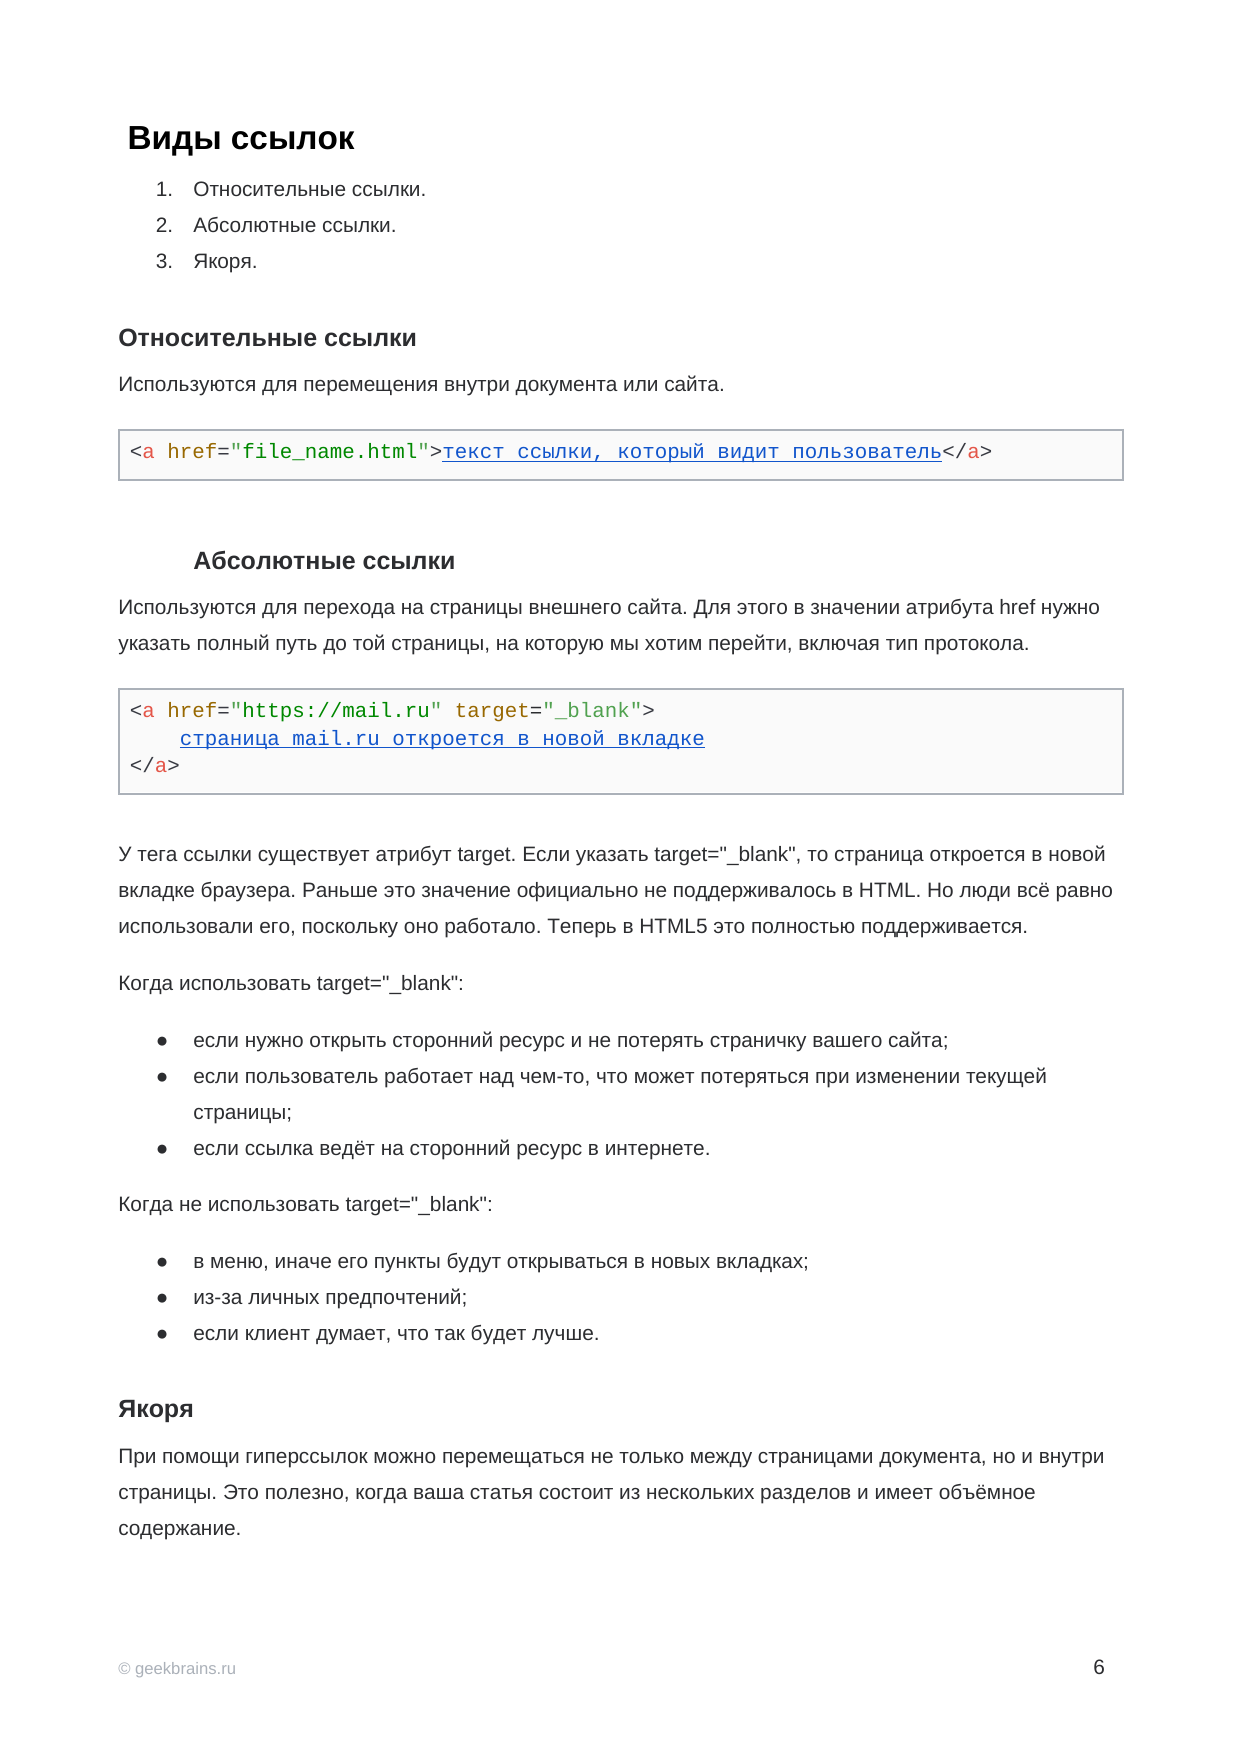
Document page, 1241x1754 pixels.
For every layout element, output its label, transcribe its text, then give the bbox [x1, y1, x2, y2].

list в меню, иначе его пункты будут открываться в новых вкладках; [156, 1249, 1122, 1273]
list если пользователь работает над чем-то, что может потеряться при изменении текущей страницы; [156, 1064, 1122, 1123]
text Когда использовать target="_blank": [118, 971, 1122, 995]
subtitle Виды ссылок [118, 118, 1122, 156]
subtitle Абсолютные ссылки [118, 546, 1122, 574]
list если клиент думает, что так будет лучше. [156, 1321, 1122, 1345]
text У тега ссылки существует атрибут target. Если указать target="_blank", то страница откроется в новой вкладке браузера. Раньше это значение официально не поддерживалось в HTML. Но люди всё равно использовали его, поскольку оно работало. Теперь в HTML5 это полностью поддерживается. [118, 842, 1122, 938]
subtitle Относительные ссылки [118, 323, 1122, 351]
list Относительные ссылки. [156, 177, 1122, 201]
list Якоря. [156, 249, 1122, 273]
list Абсолютные ссылки. [156, 213, 1122, 237]
text При помощи гиперссылок можно перемещаться не только между страницами документа, но и внутри страницы. Это полезно, когда ваша статья состоит из нескольких разделов и имеет объёмное содержание. [118, 1444, 1122, 1540]
text Используются для перехода на страницы внешнего сайта. Для этого в значении атрибута href нужно указать полный путь до той страницы, на которую мы хотим перейти, включая тип протокола. [118, 595, 1122, 655]
list если ссылка ведёт на сторонний ресурс в интернете. [156, 1136, 1122, 1159]
table_header <a href="https://mail.ru" target="_blank"> страница mail.ru откроется в новой вкладке </a> [120, 690, 1122, 792]
text Используются для перемещения внутри документа или сайта. [118, 372, 1122, 396]
list если нужно открыть сторонний ресурс и не потерять страничку вашего сайта; [156, 1028, 1122, 1052]
text Когда не использовать target="_blank": [118, 1192, 1122, 1216]
list из-за личных предпочтений; [156, 1285, 1122, 1309]
table_header <a href="file_name.html">текст ссылки, который видит пользователь</a> [120, 431, 1122, 479]
subtitle Якоря [118, 1394, 1122, 1423]
